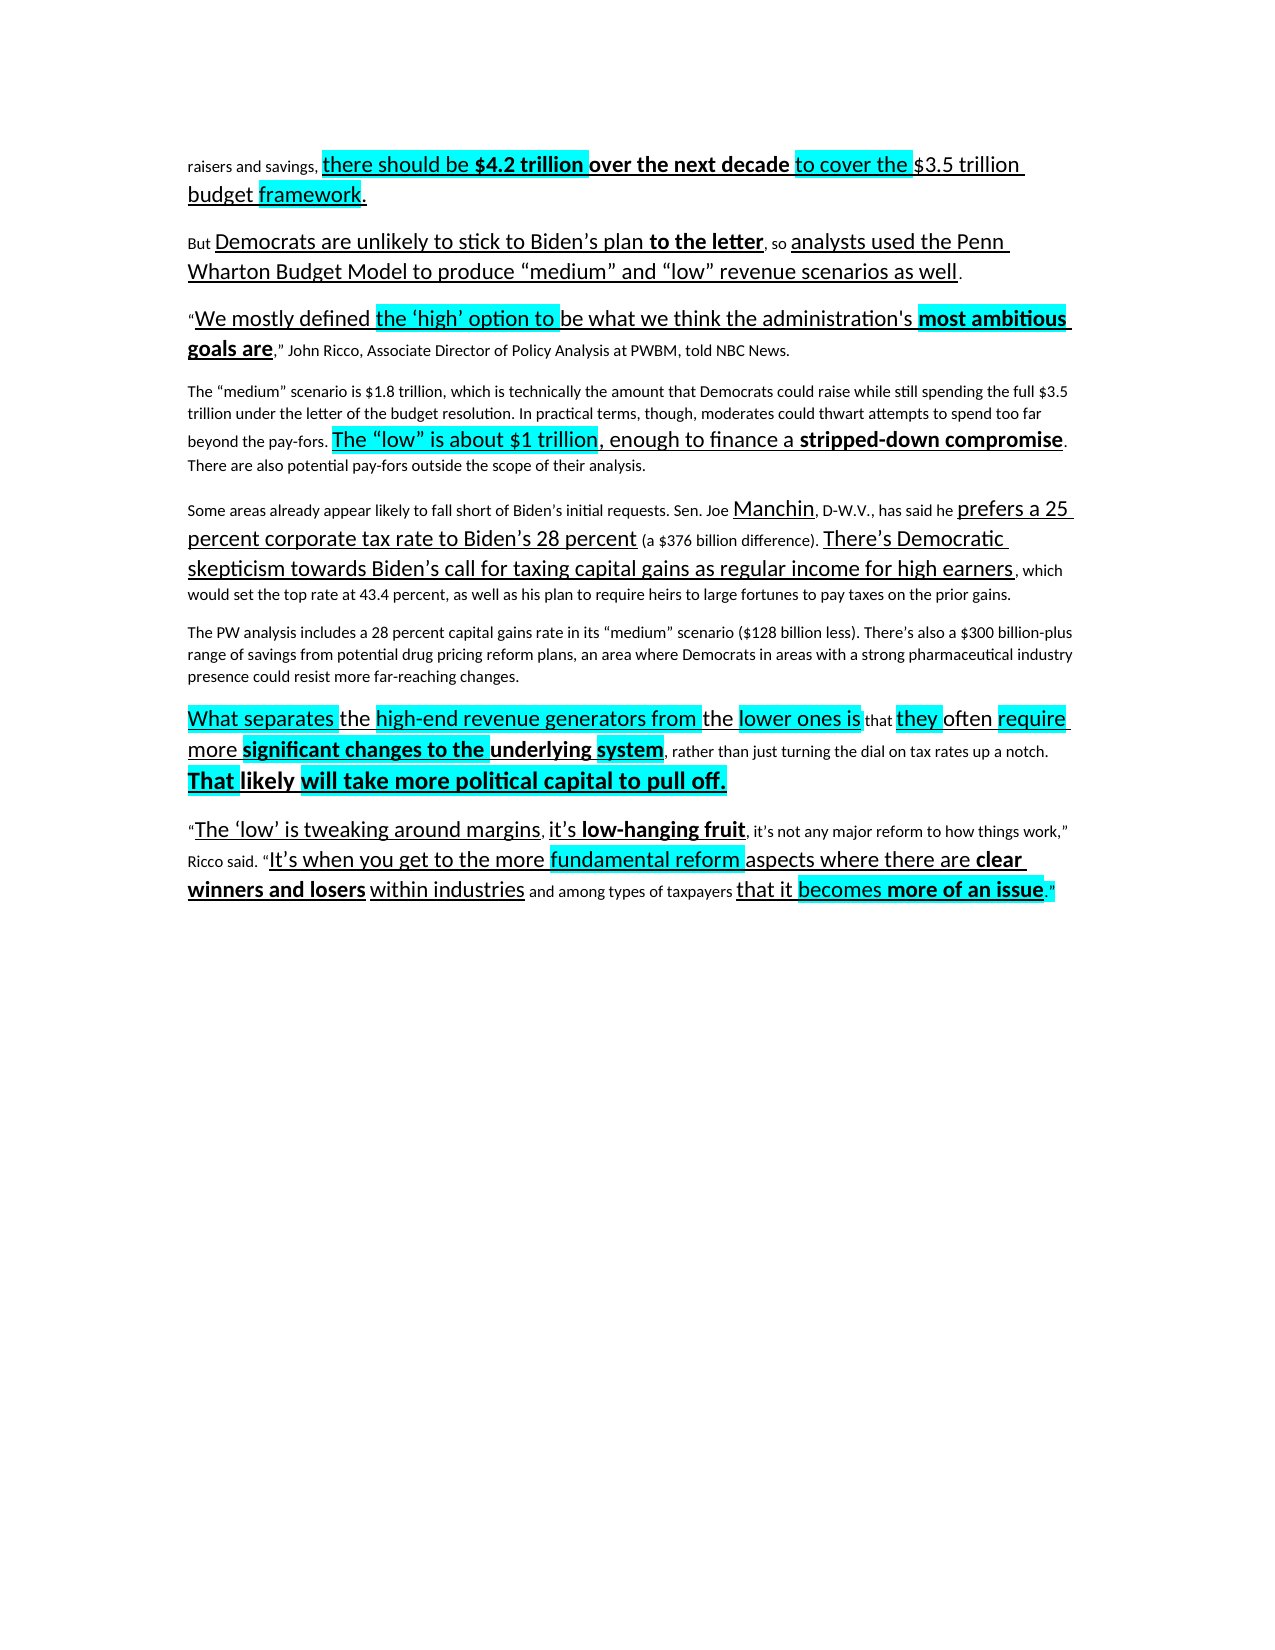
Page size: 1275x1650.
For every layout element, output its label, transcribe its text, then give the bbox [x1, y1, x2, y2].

text The PW analysis includes a 28 percent capital gains rate in its “medium” scenario ($128 billion less). There’s also a $300 billion-plus range of savings from potential drug pricing reform plans, an area where Democrats in areas with a strong pharmaceutical industry presence could resist more far-reaching changes. [187, 622, 1087, 686]
text Some areas already appear likely to fall short of Biden’s initial requests. Sen. Joe Manchin, D-W.V., has said he prefers a 25 percent corporate tax rate to Biden’s 28 percent (a $376 billion difference). There’s Democratic skepticism towards Biden’s call for taxing capital gains as regular income for high earners, which would set the top rate at 43.4 percent, as well as his plan to require heirs to large fortunes to pay taxes on the prior gains. [187, 494, 1087, 604]
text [187, 150, 1087, 208]
text But Democrats are unlikely to stick to Biden’s plan to the letter, so analysts used the Penn Wharton Budget Model to produce “medium” and “low” revenue scenarios as well. [187, 227, 1087, 285]
text The “medium” scenario is $1.8 trillion, which is technically the amount that Democrats could raise while still spending the full $3.5 trillion under the letter of the budget resolution. In practical terms, though, moderates could thwart attempts to spend too far beyond the pay-fors. The “low” is about $1 trillion, enough to finance a stripped-down compromise. There are also potential pay-fors outside the scope of their analysis. [187, 381, 1087, 476]
text What separates the high-end revenue generators from the lower ones is that they often require more significant changes to the underlying system, rather than just turning the dial on tax rates up a notch. That likely will take more political capital to pull off. [187, 704, 1087, 796]
text “We mostly defined the ‘high’ option to be what we think the administration's most ambitious goals are,” John Ricco, Associate Director of Policy Analysis at PWBM, told NBC News. [187, 304, 1087, 362]
text “The ‘low’ is tweaking around margins, it’s low-hanging fruit, it’s not any major reform to how things work,” Ricco said. “It’s when you get to the more fundamental reform aspects where there are clear winners and losers within industries and among types of taxpayers that it becomes more of an issue.” [187, 815, 1087, 903]
